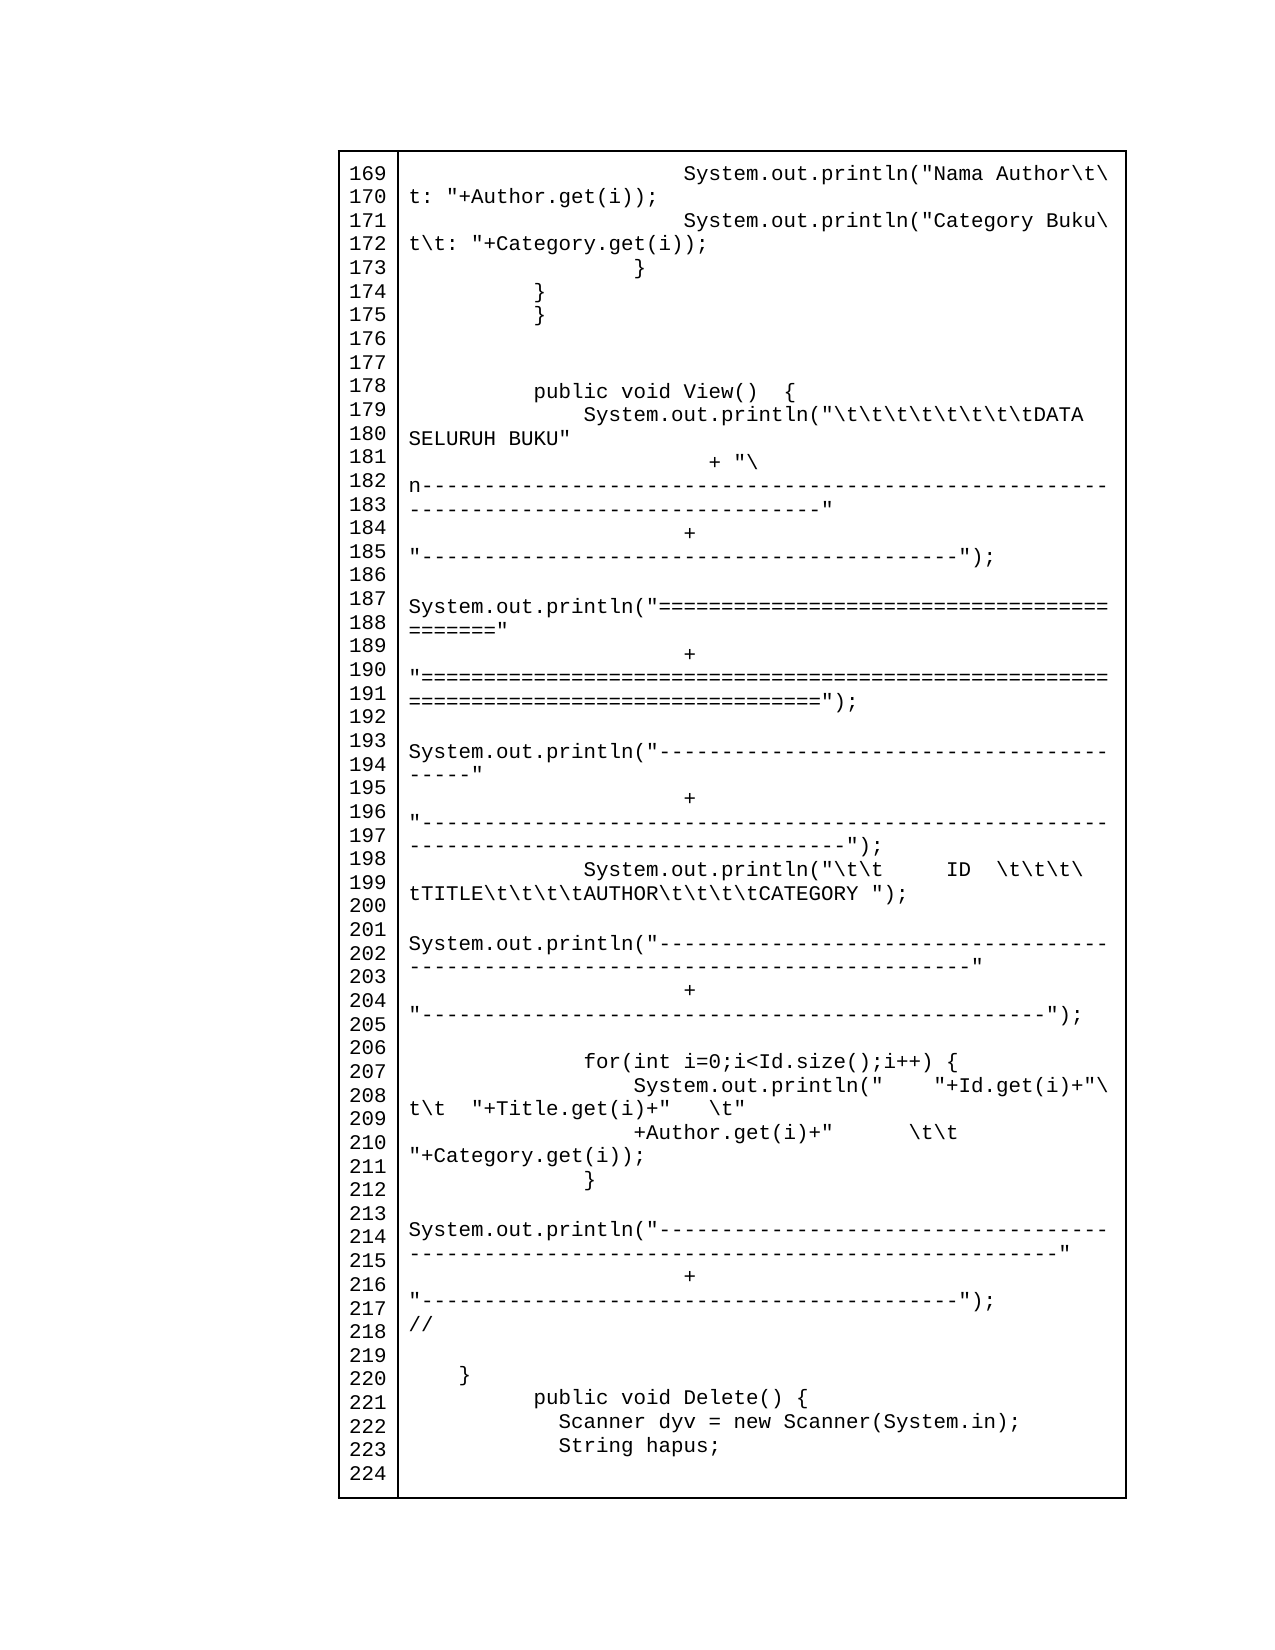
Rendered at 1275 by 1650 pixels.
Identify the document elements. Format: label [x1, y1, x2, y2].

table_cell [340, 152, 397, 1497]
table_cell [399, 152, 1125, 1497]
